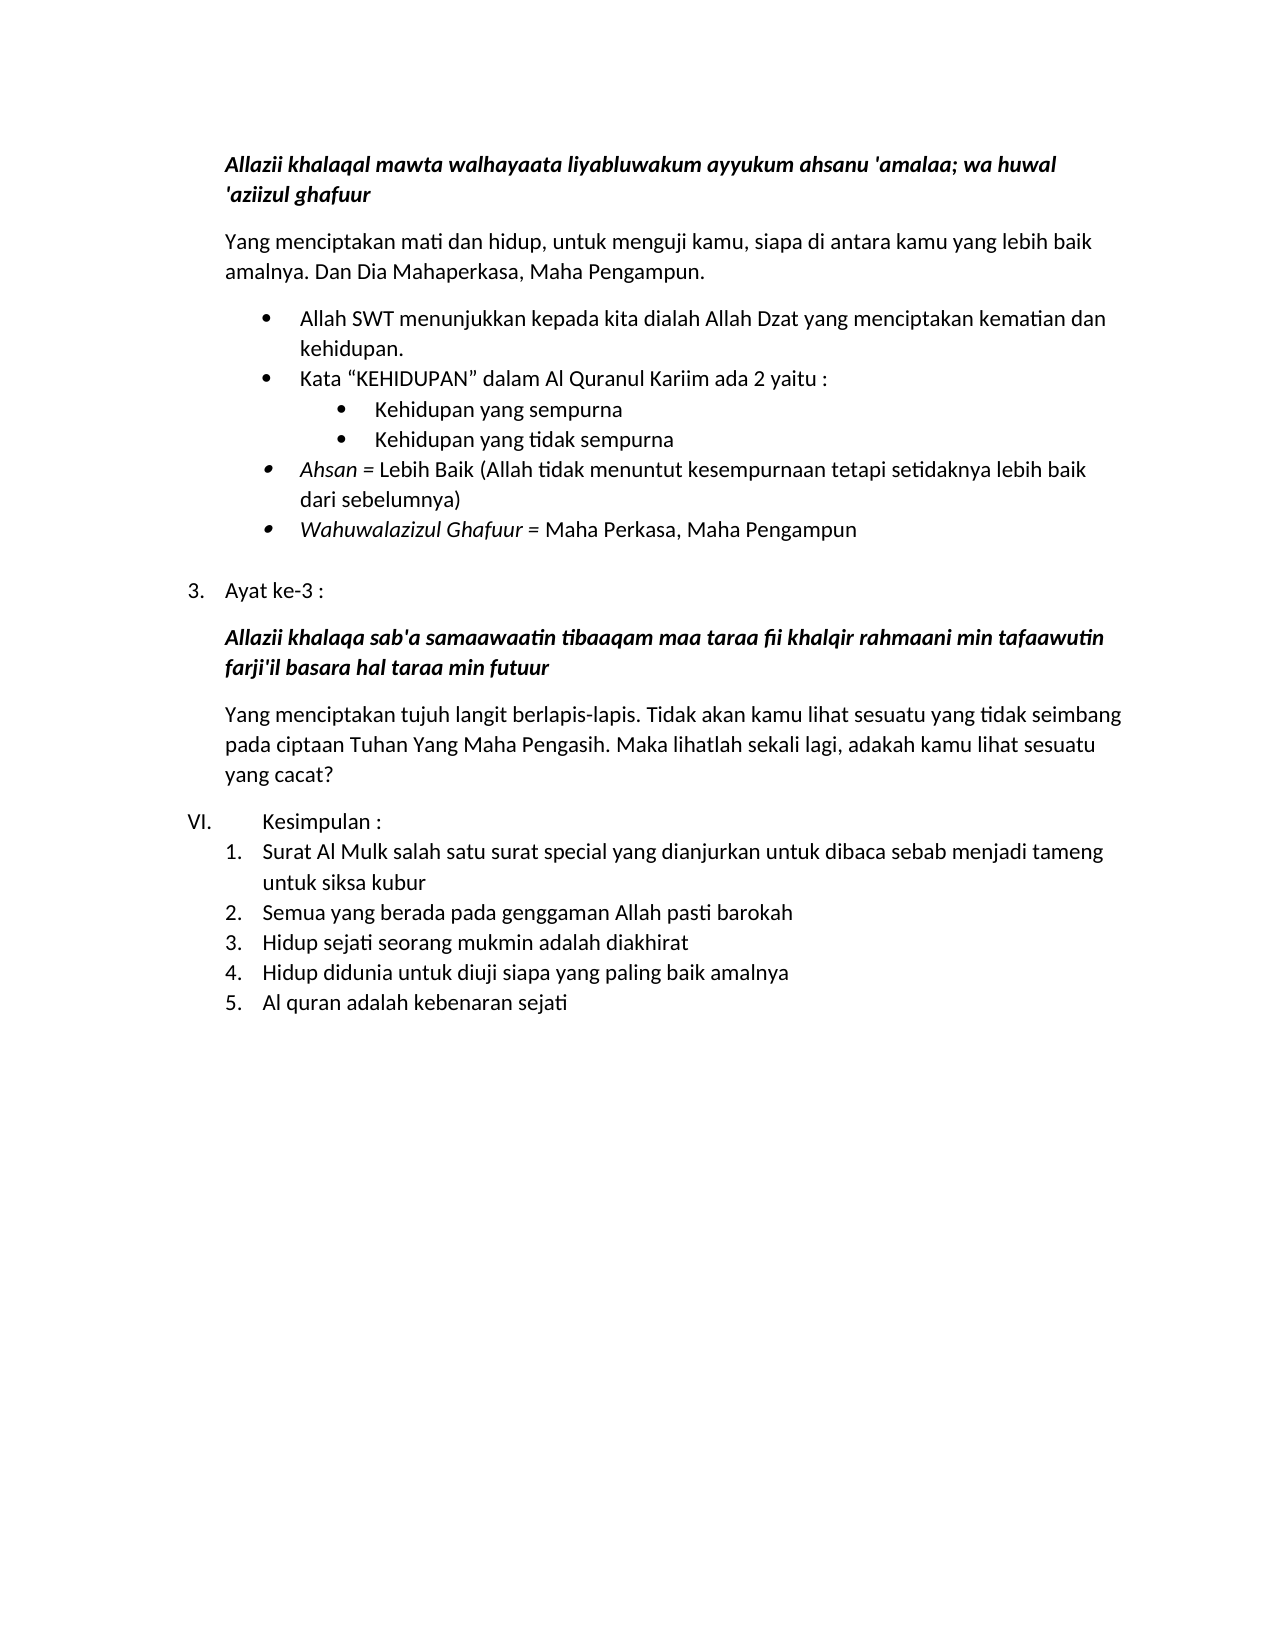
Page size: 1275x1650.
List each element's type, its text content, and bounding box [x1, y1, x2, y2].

list Allah SWT menunjukkan kepada kita dialah Allah Dzat yang menciptakan kematian dan kehidupan. [262, 304, 1125, 362]
list Kehidupan yang sempurna [337, 395, 1125, 423]
list Surat Al Mulk salah satu surat special yang dianjurkan untuk dibaca sebab menjadi tameng untuk siksa kubur [225, 837, 1125, 896]
list Hidup sejati seorang mukmin adalah diakhirat [225, 928, 1125, 956]
list Kehidupan yang tidak sempurna [337, 425, 1125, 453]
list Kata “KEHIDUPAN” dalam Al Quranul Kariim ada 2 yaitu : [262, 364, 1125, 393]
list Kesimpulan : [187, 807, 1125, 835]
list Ahsan = Lebih Baik (Allah tidak menuntut kesempurnaan tetapi setidaknya lebih baik dari sebelumnya) [262, 455, 1125, 513]
text Yang menciptakan mati dan hidup, untuk menguji kamu, siapa di antara kamu yang lebih baik amalnya. Dan Dia Mahaperkasa, Maha Pengampun. [225, 227, 1125, 285]
list Semua yang berada pada genggaman Allah pasti barokah [225, 898, 1125, 926]
list Al quran adalah kebenaran sejati [225, 988, 1125, 1017]
list Hidup didunia untuk diuji siapa yang paling baik amalnya [225, 958, 1125, 986]
text Yang menciptakan tujuh langit berlapis-lapis. Tidak akan kamu lihat sesuatu yang tidak seimbang pada ciptaan Tuhan Yang Maha Pengasih. Maka lihatlah sekali lagi, adakah kamu lihat sesuatu yang cacat? [225, 700, 1125, 788]
text Allazii khalaqa sab'a samaawaatin tibaaqam maa taraa fii khalqir rahmaani min tafaawutin farji'il basara hal taraa min futuur [225, 623, 1125, 681]
text Allazii khalaqal mawta walhayaata liyabluwakum ayyukum ahsanu 'amalaa; wa huwal 'aziizul ghafuur [225, 150, 1125, 208]
list Wahuwalazizul Ghafuur = Maha Perkasa, Maha Pengampun [262, 516, 1125, 544]
list Ayat ke-3 : [187, 576, 1125, 604]
